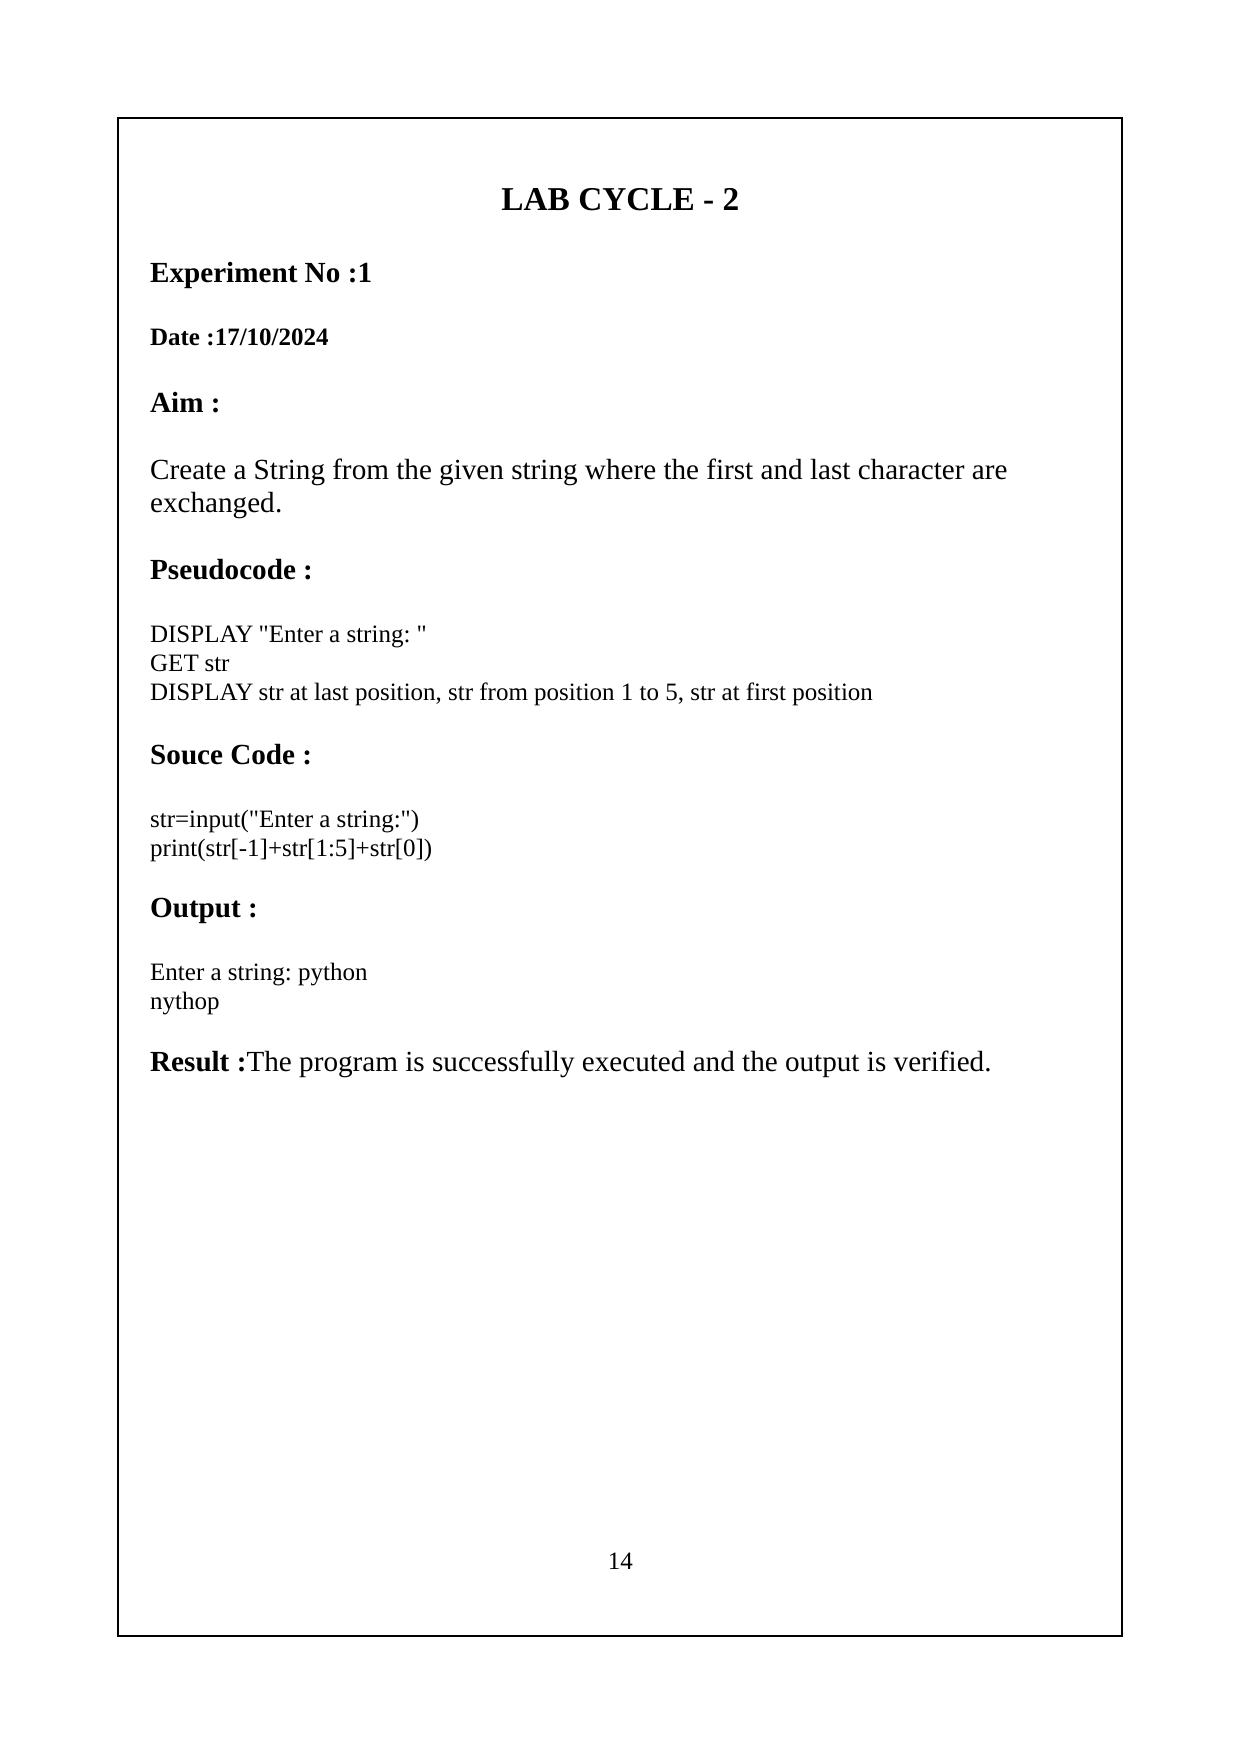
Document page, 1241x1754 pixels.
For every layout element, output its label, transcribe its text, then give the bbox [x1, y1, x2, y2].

text Date :17/10/2024 [150, 322, 1090, 351]
text Enter a string: python [150, 957, 1090, 986]
text Pseudocode : [150, 552, 1090, 586]
text Output : [150, 890, 1090, 924]
text Aim : Create a String from the given string where the first and last character are exchanged. [150, 385, 1090, 519]
text str=input("Enter a string:") [150, 804, 1090, 833]
text Experiment No :1 [150, 255, 1090, 289]
text LAB CYCLE - 2 [150, 179, 1090, 217]
text Result :The program is successfully executed and the output is verified. [150, 1044, 1090, 1077]
text Souce Code : [150, 737, 1090, 771]
text print(str[-1]+str[1:5]+str[0]) [150, 833, 1090, 862]
text DISPLAY "Enter a string: " [150, 619, 1090, 648]
text nythop [150, 986, 1090, 1015]
text DISPLAY str at last position, str from position 1 to 5, str at first position [150, 677, 1090, 706]
text GET str [150, 648, 1090, 677]
